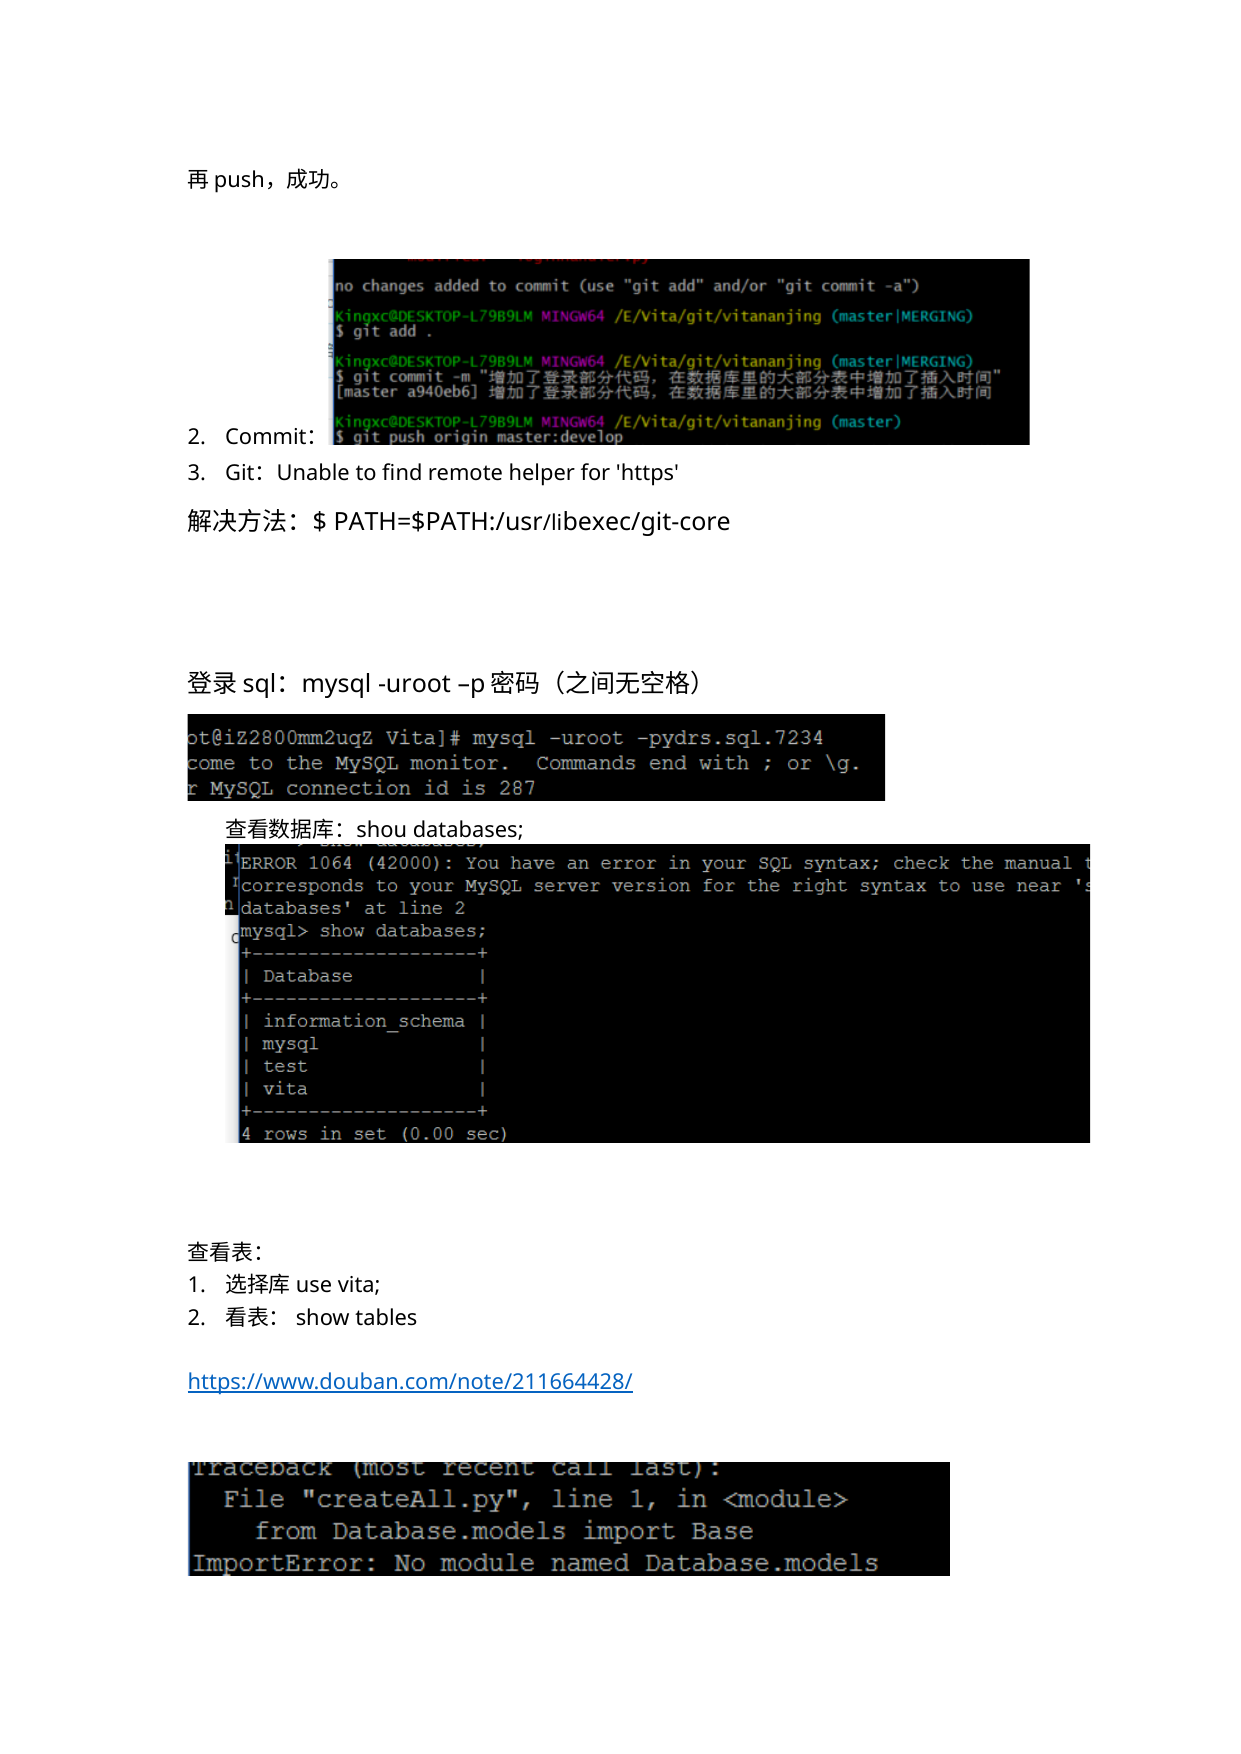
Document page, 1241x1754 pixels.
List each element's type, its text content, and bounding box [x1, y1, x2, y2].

text 查看表： [187, 1234, 1053, 1267]
list Git：Unable to find remote helper for 'https' [187, 454, 1053, 487]
picture [225, 844, 1091, 1143]
text 解决方法：$ PATH=$PATH:/usr/libexec/git-core [187, 487, 1053, 552]
list 看表： show tables [187, 1299, 1053, 1332]
text 登录sql：mysql -uroot –p密码（之间无空格） [187, 649, 1053, 714]
text https://www.douban.com/note/211664428/ [187, 1364, 1053, 1397]
picture [187, 714, 886, 801]
list 查看数据库：shou databases; [225, 812, 1053, 844]
text 再push，成功。 [187, 162, 1053, 194]
picture [187, 1462, 950, 1576]
list 选择库 use vita; [187, 1267, 1053, 1299]
picture [328, 259, 1030, 445]
